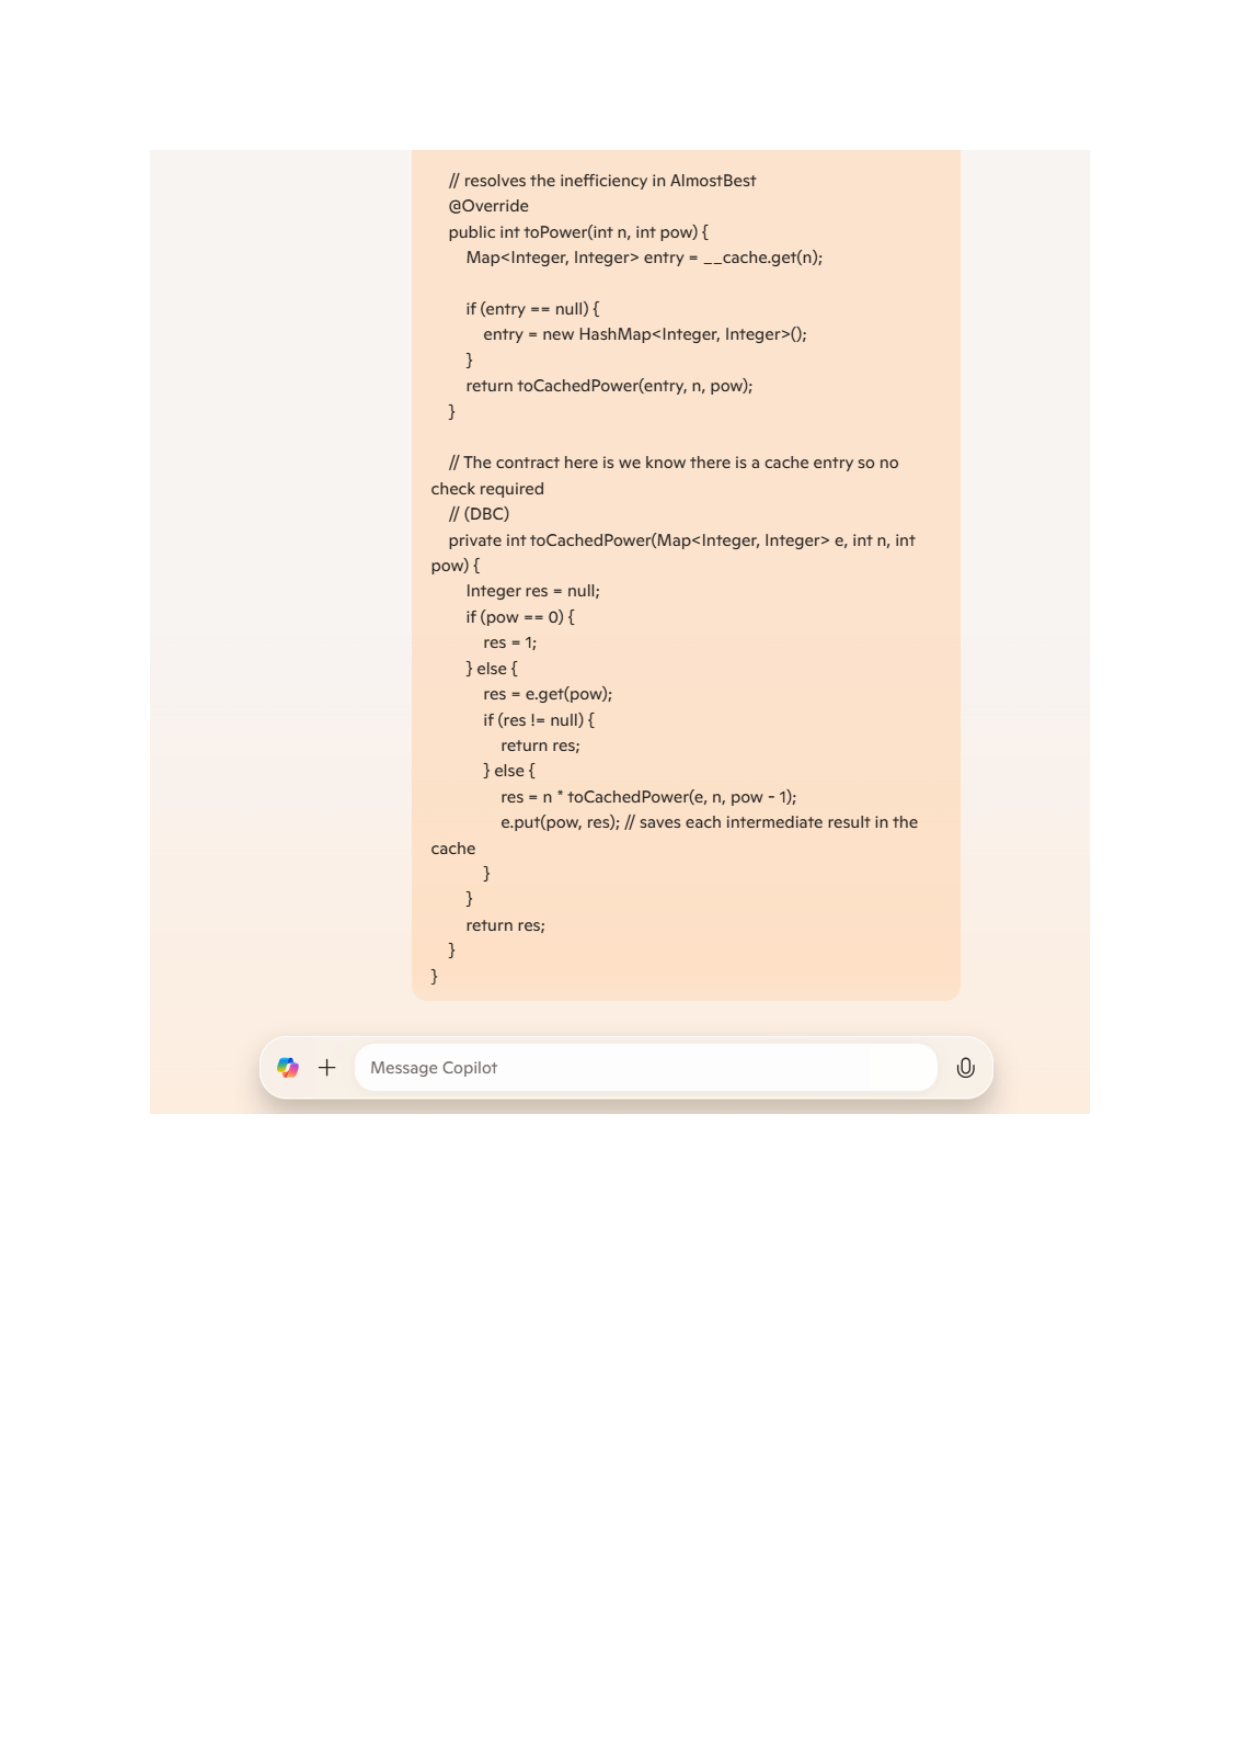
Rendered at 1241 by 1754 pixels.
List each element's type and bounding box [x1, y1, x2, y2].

picture [150, 150, 1091, 1114]
